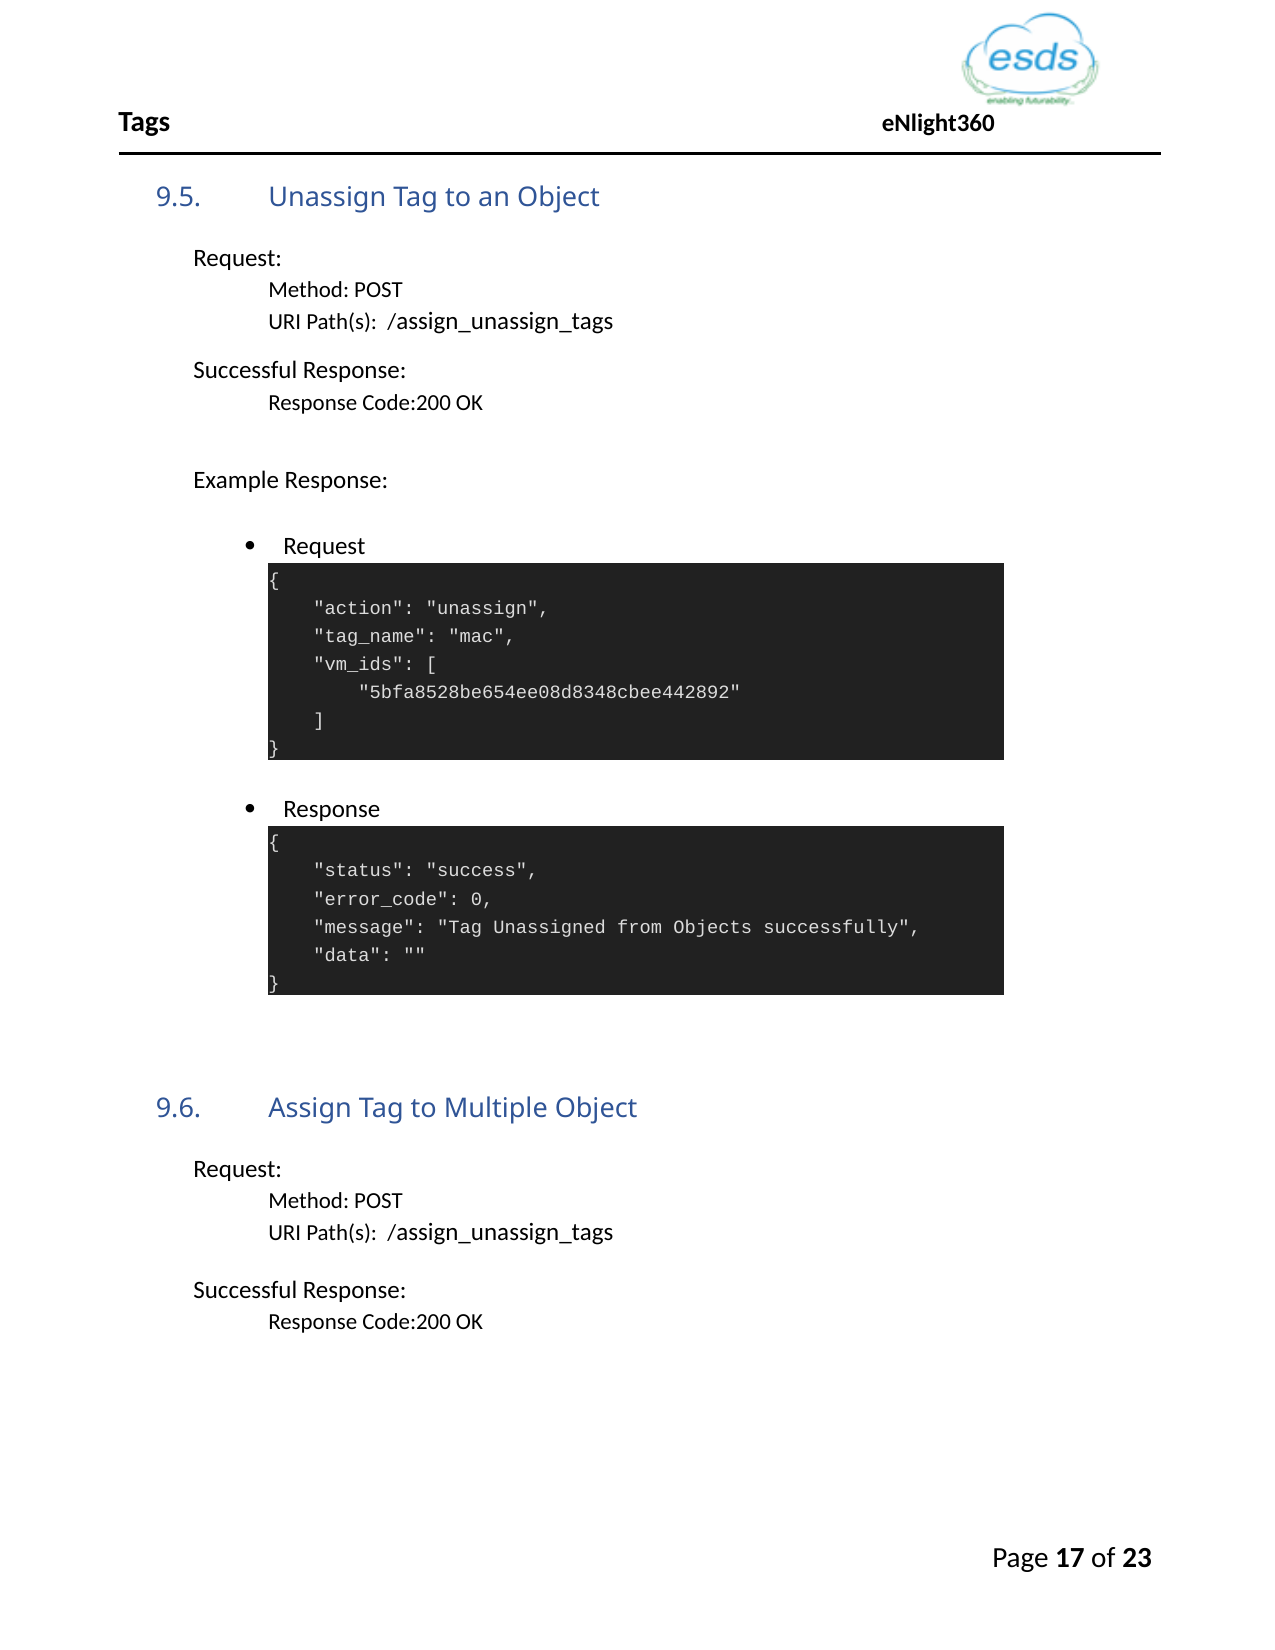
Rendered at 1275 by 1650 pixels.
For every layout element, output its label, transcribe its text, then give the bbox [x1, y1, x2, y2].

text "5bfa8528be654ee08d8348cbee442892" [268, 676, 1004, 704]
text } [268, 732, 1004, 760]
text Successful Response: [193, 1274, 1152, 1305]
picture [944, 1, 1113, 121]
text { [268, 563, 1004, 592]
list Request [246, 531, 1152, 561]
text "action": "unassign", [268, 592, 1004, 620]
text ] [268, 704, 1004, 732]
text Response Code:200 OK [268, 388, 1152, 416]
text URI Path(s): /assign_unassign_tags [193, 1217, 1152, 1247]
list Response [246, 793, 1152, 824]
text } [268, 967, 1004, 995]
text Successful Response: [193, 355, 1152, 385]
text URI Path(s): /assign_unassign_tags [193, 305, 1152, 336]
text "status": "success", [268, 854, 1004, 882]
text "error_code": 0, [268, 882, 1004, 911]
text Request: [193, 1153, 1152, 1184]
text Example Response: [193, 465, 1152, 495]
text Method: POST [268, 275, 1152, 303]
text "vm_ids": [ [268, 648, 1004, 676]
text Method: POST [268, 1186, 1152, 1214]
text { [268, 826, 1004, 854]
text Response Code:200 OK [268, 1307, 1152, 1335]
text Request: [193, 242, 1152, 272]
subtitle Unassign Tag to an Object [156, 177, 1152, 214]
text "data": "" [268, 939, 1004, 967]
text "message": "Tag Unassigned from Objects successfully", [268, 911, 1004, 939]
text "tag_name": "mac", [268, 620, 1004, 648]
subtitle Assign Tag to Multiple Object [156, 1089, 1152, 1126]
